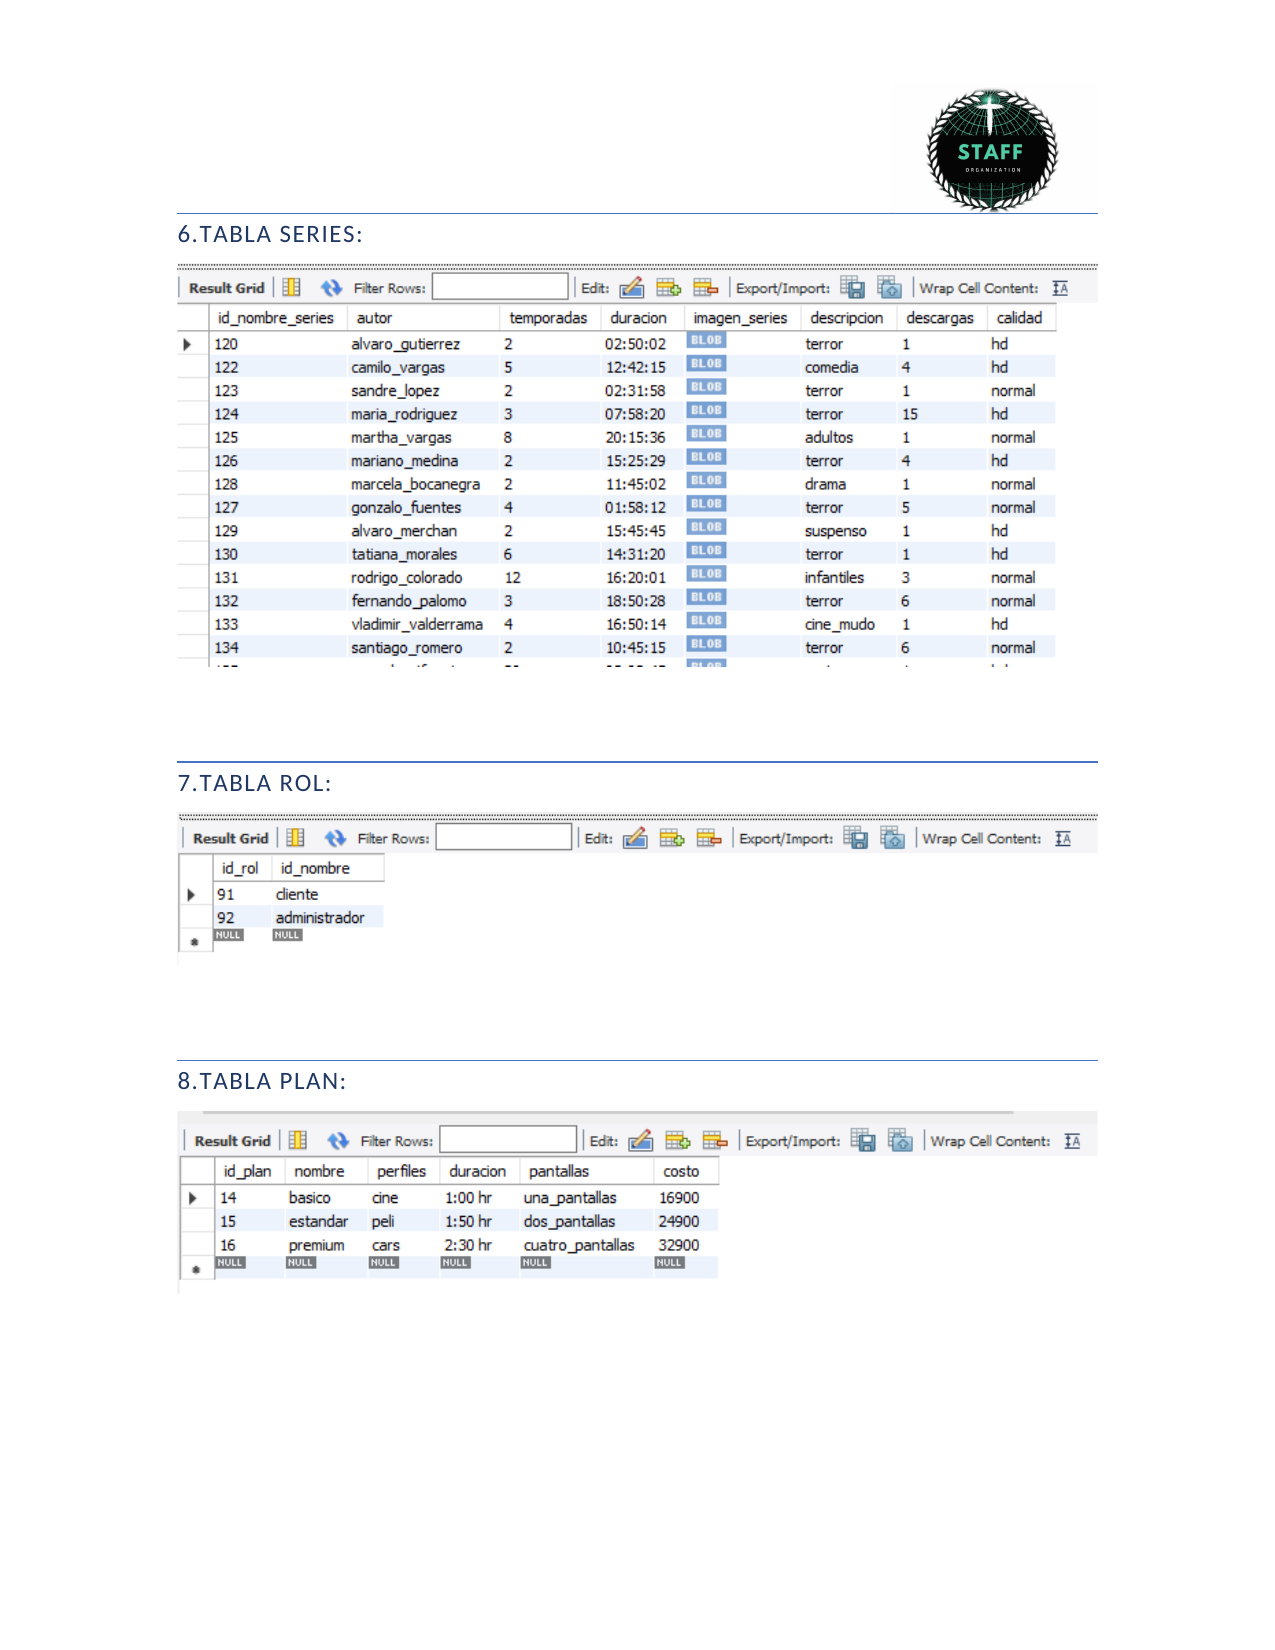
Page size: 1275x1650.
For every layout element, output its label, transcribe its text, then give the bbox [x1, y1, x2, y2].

picture [891, 84, 1098, 213]
subtitle 8.Tabla plan: [177, 1061, 1098, 1096]
picture [177, 812, 1098, 966]
subtitle 7.Tabla rol: [177, 763, 1098, 797]
subtitle 6.Tabla series: [177, 214, 1098, 249]
picture [177, 263, 1098, 667]
picture [177, 1111, 1098, 1294]
